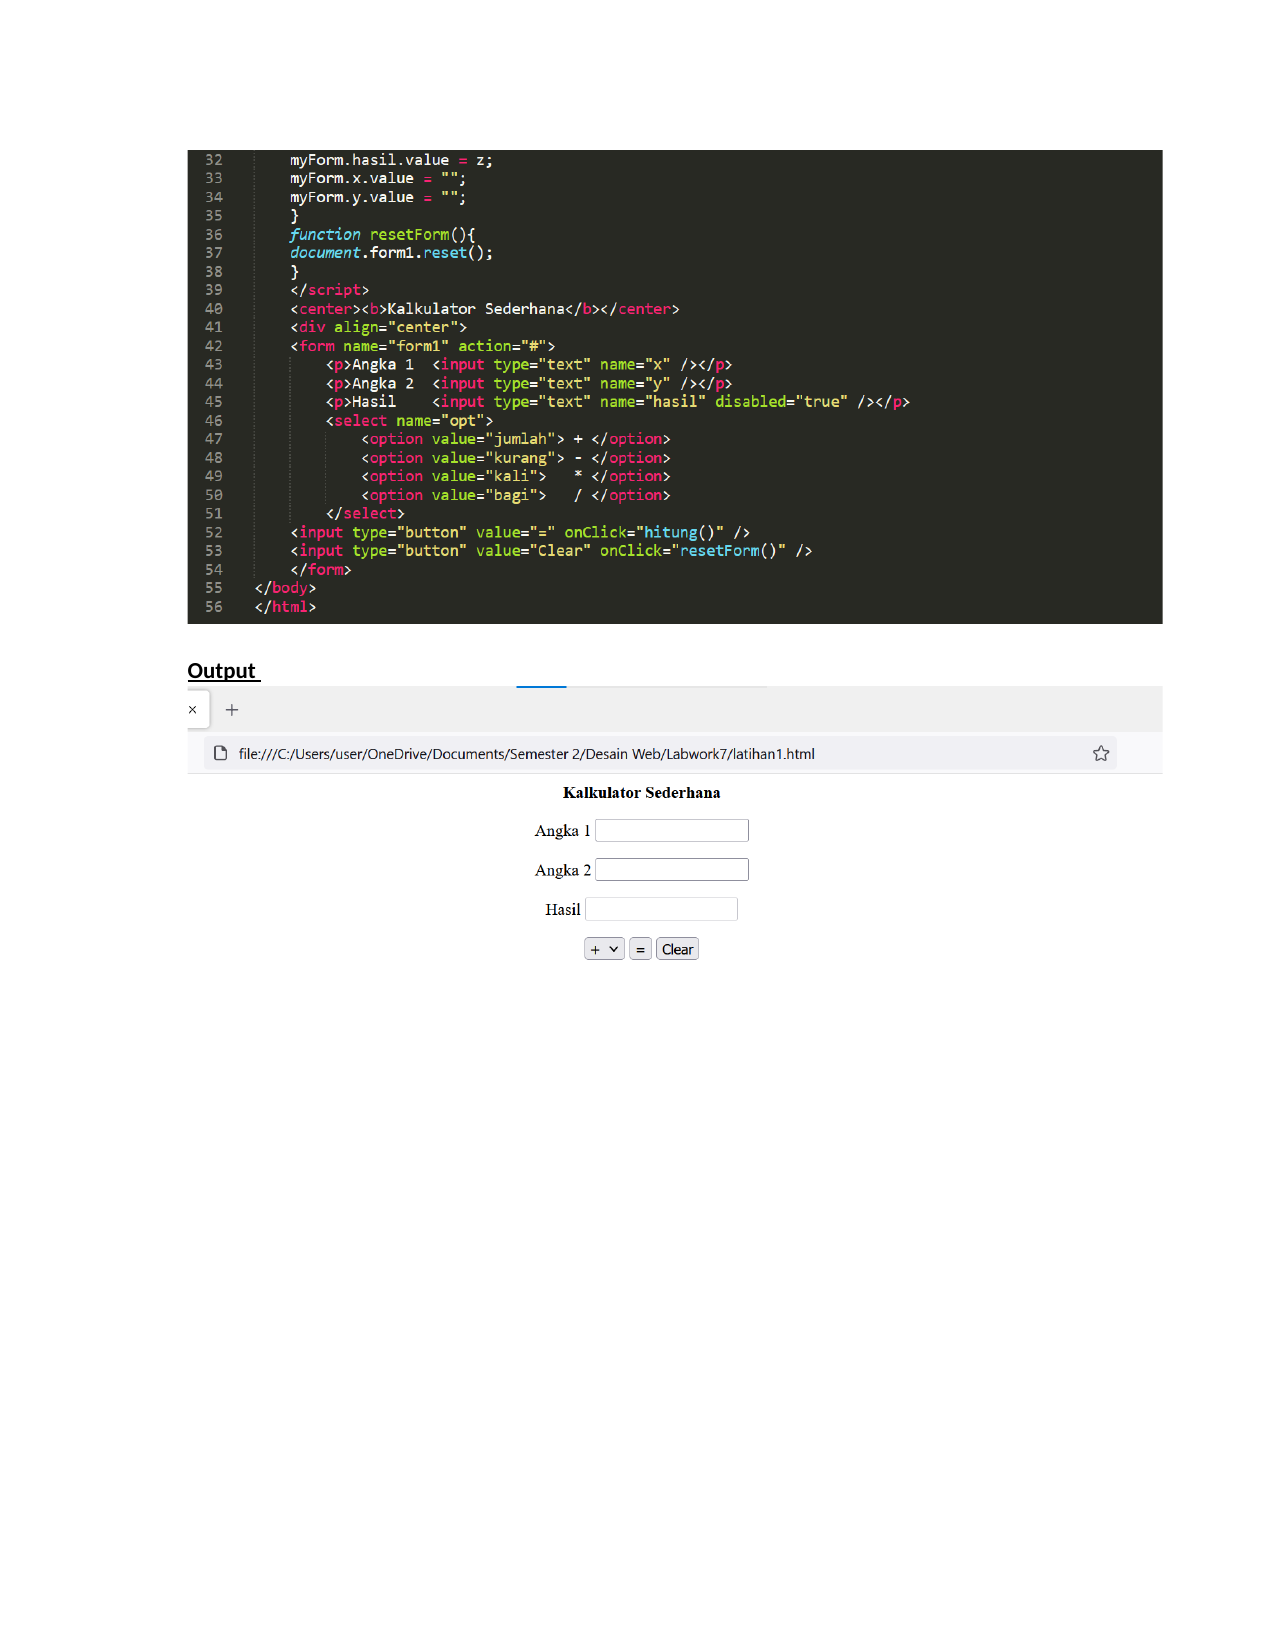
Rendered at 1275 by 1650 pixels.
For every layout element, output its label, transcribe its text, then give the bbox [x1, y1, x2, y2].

list Output [187, 656, 1125, 684]
picture [187, 150, 1163, 624]
picture [187, 686, 1163, 992]
